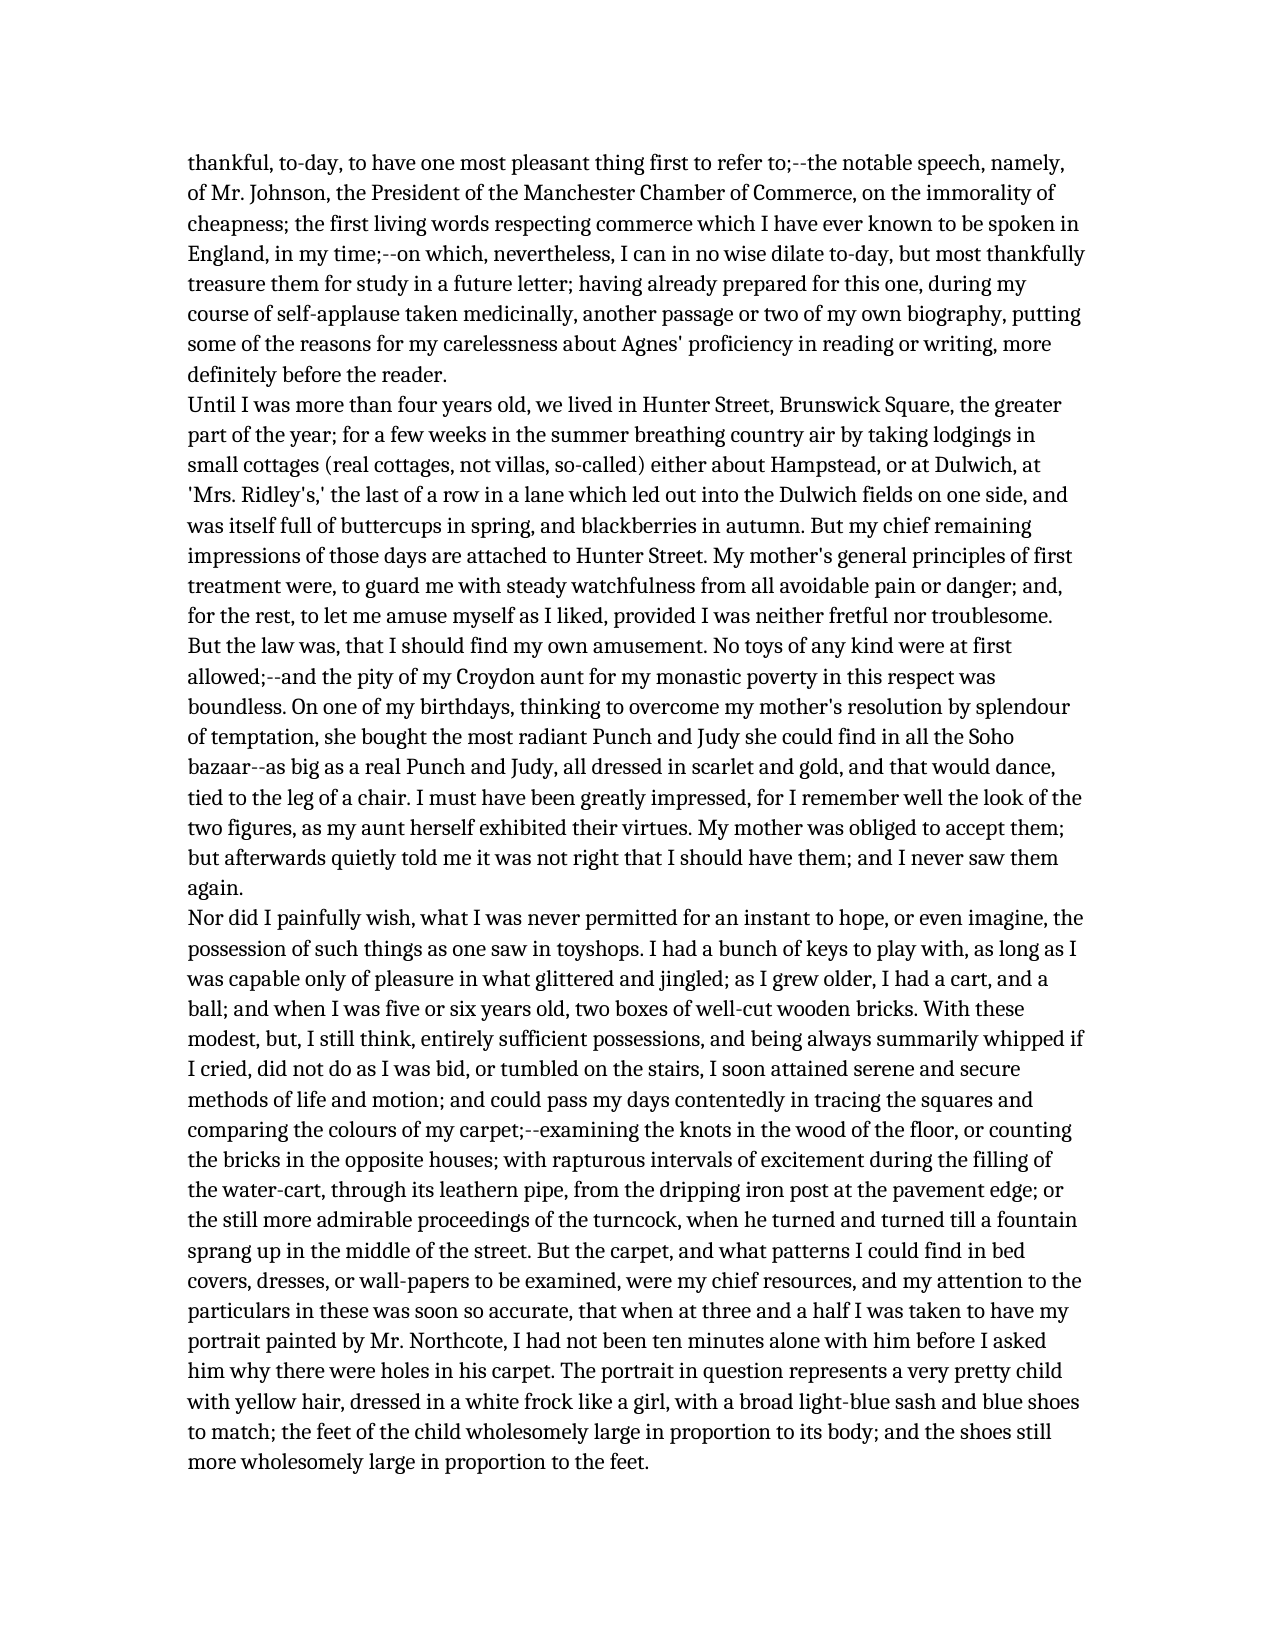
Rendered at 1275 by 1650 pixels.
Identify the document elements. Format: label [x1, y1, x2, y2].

text [187, 150, 1087, 1475]
